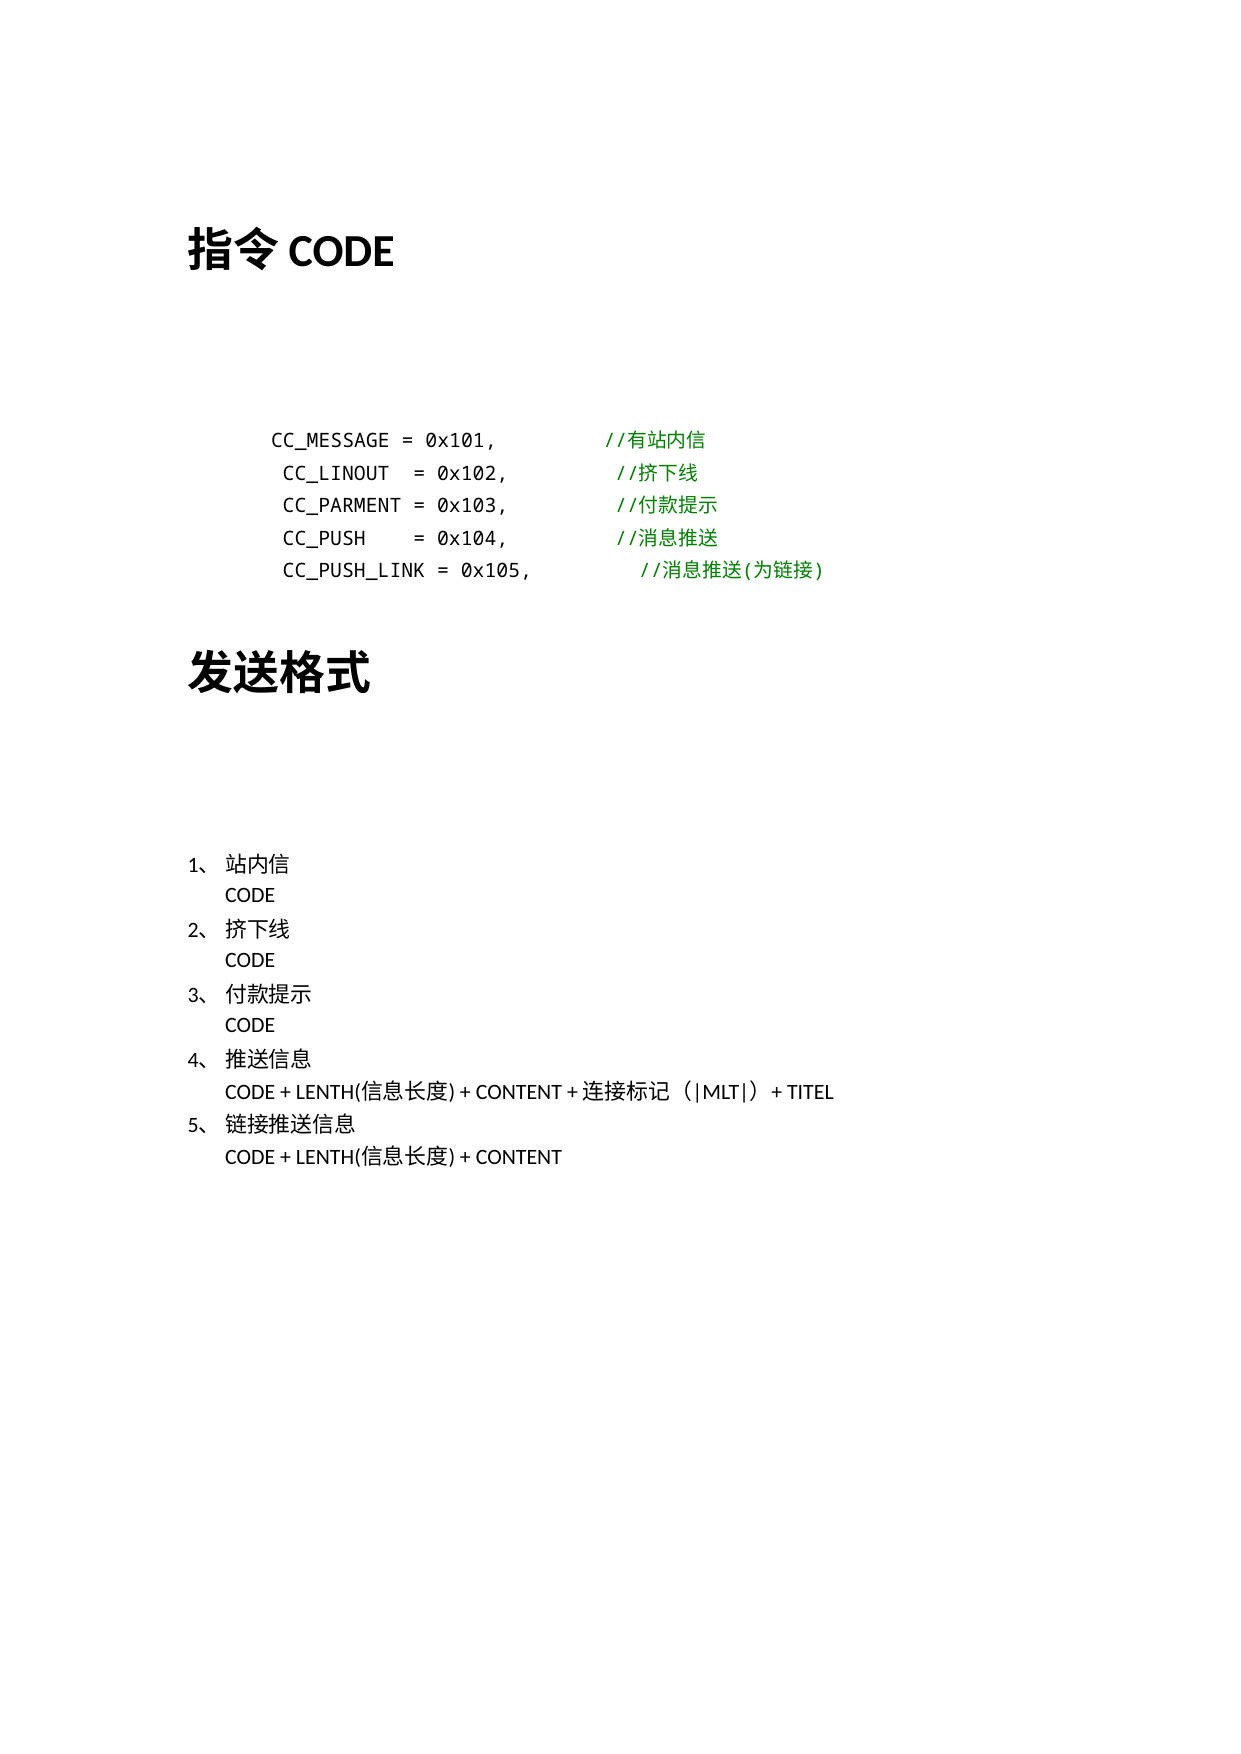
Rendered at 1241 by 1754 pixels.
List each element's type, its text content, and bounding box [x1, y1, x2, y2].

list CODE [225, 1009, 1053, 1041]
text CC_PUSH_LINK = 0x105, //消息推送(为链接) [187, 553, 1053, 585]
list 挤下线 [187, 911, 1053, 944]
subtitle 发送格式 [187, 621, 1053, 718]
subtitle 指令CODE [187, 197, 1053, 295]
text CC_PUSH = 0x104, //消息推送 [187, 520, 1053, 553]
list 付款提示 [187, 976, 1053, 1009]
list CODE [225, 879, 1053, 911]
text CC_MESSAGE = 0x101, //有站内信 [231, 423, 1053, 455]
list 推送信息 [187, 1041, 1053, 1074]
list 站内信 [187, 846, 1053, 879]
text CC_LINOUT = 0x102, //挤下线 [187, 455, 1053, 488]
list CODE + LENTH(信息长度) + CONTENT [225, 1139, 1053, 1171]
list CODE + LENTH(信息长度) + CONTENT + 连接标记（|MLT|）+ TITEL [225, 1074, 1053, 1106]
list 链接推送信息 [187, 1106, 1053, 1139]
text CC_PARMENT = 0x103, //付款提示 [187, 488, 1053, 520]
list CODE [225, 944, 1053, 976]
